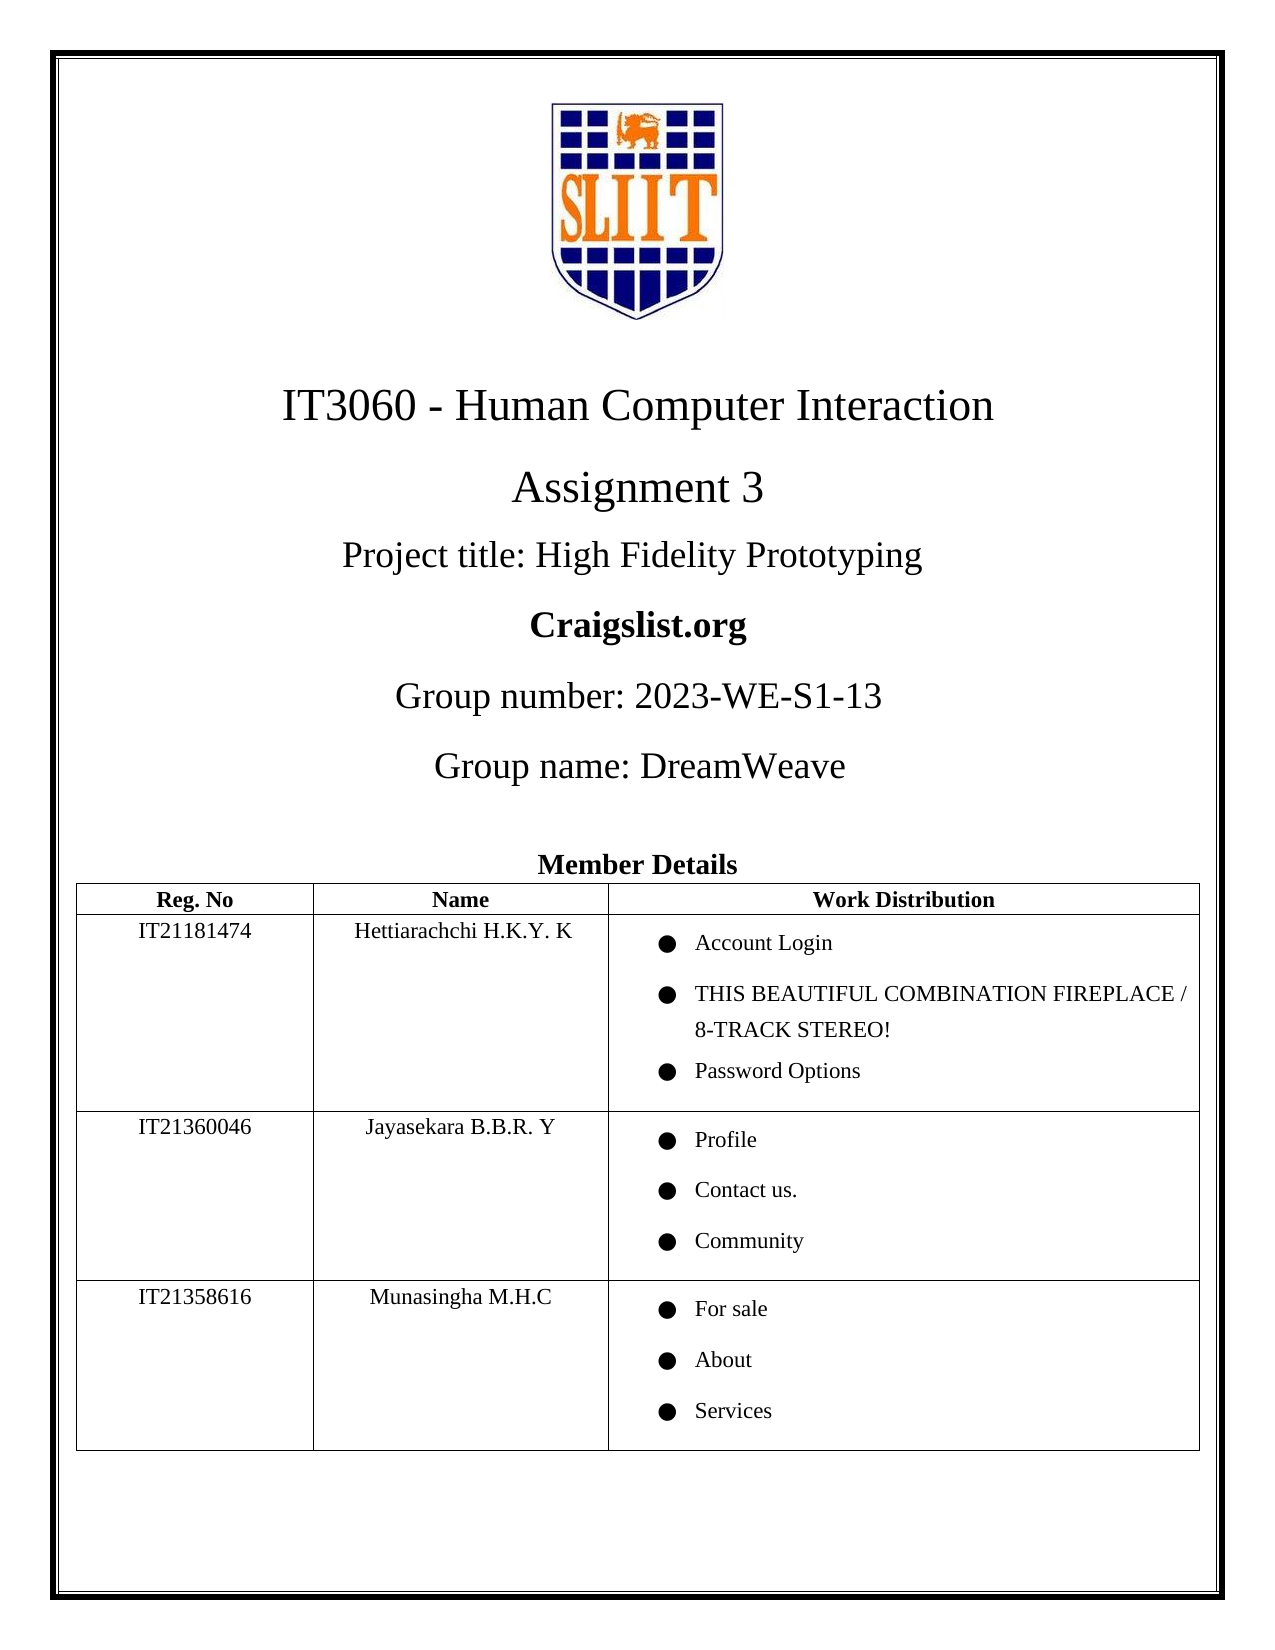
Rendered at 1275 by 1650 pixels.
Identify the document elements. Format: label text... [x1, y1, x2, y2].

table_cell Account Login THIS BEAUTIFUL COMBINATION FIREPLACE / 8-TRACK STEREO! Password Options [609, 915, 1199, 1111]
table_cell Jayasekara B.B.R. Y [314, 1112, 608, 1280]
text Group number: 2023-WE-S1-13 [395, 673, 1125, 716]
table_cell Profile Contact us. Community [609, 1112, 1199, 1280]
table_header Work Distribution [609, 884, 1199, 914]
table_cell For sale About Services [609, 1281, 1199, 1450]
text Craigslist.org [151, 603, 1125, 646]
text Project title: High Fidelity Prototyping [342, 533, 1125, 576]
picture [550, 102, 724, 320]
text IT3060 - Human Computer Interaction [150, 378, 994, 431]
table_cell Hettiarachchi H.K.Y. K [314, 915, 608, 1111]
text Group name: DreamWeave [434, 743, 1125, 786]
table_cell IT21358616 [77, 1281, 313, 1450]
table_cell IT21360046 [77, 1112, 313, 1280]
text Assignment 3 [150, 460, 1125, 512]
table_cell Munasingha M.H.C [314, 1281, 608, 1450]
table_header Reg. No [77, 884, 313, 914]
table_header Name [314, 884, 608, 914]
table_cell IT21181474 [77, 915, 313, 1111]
text Member Details [150, 847, 1125, 881]
